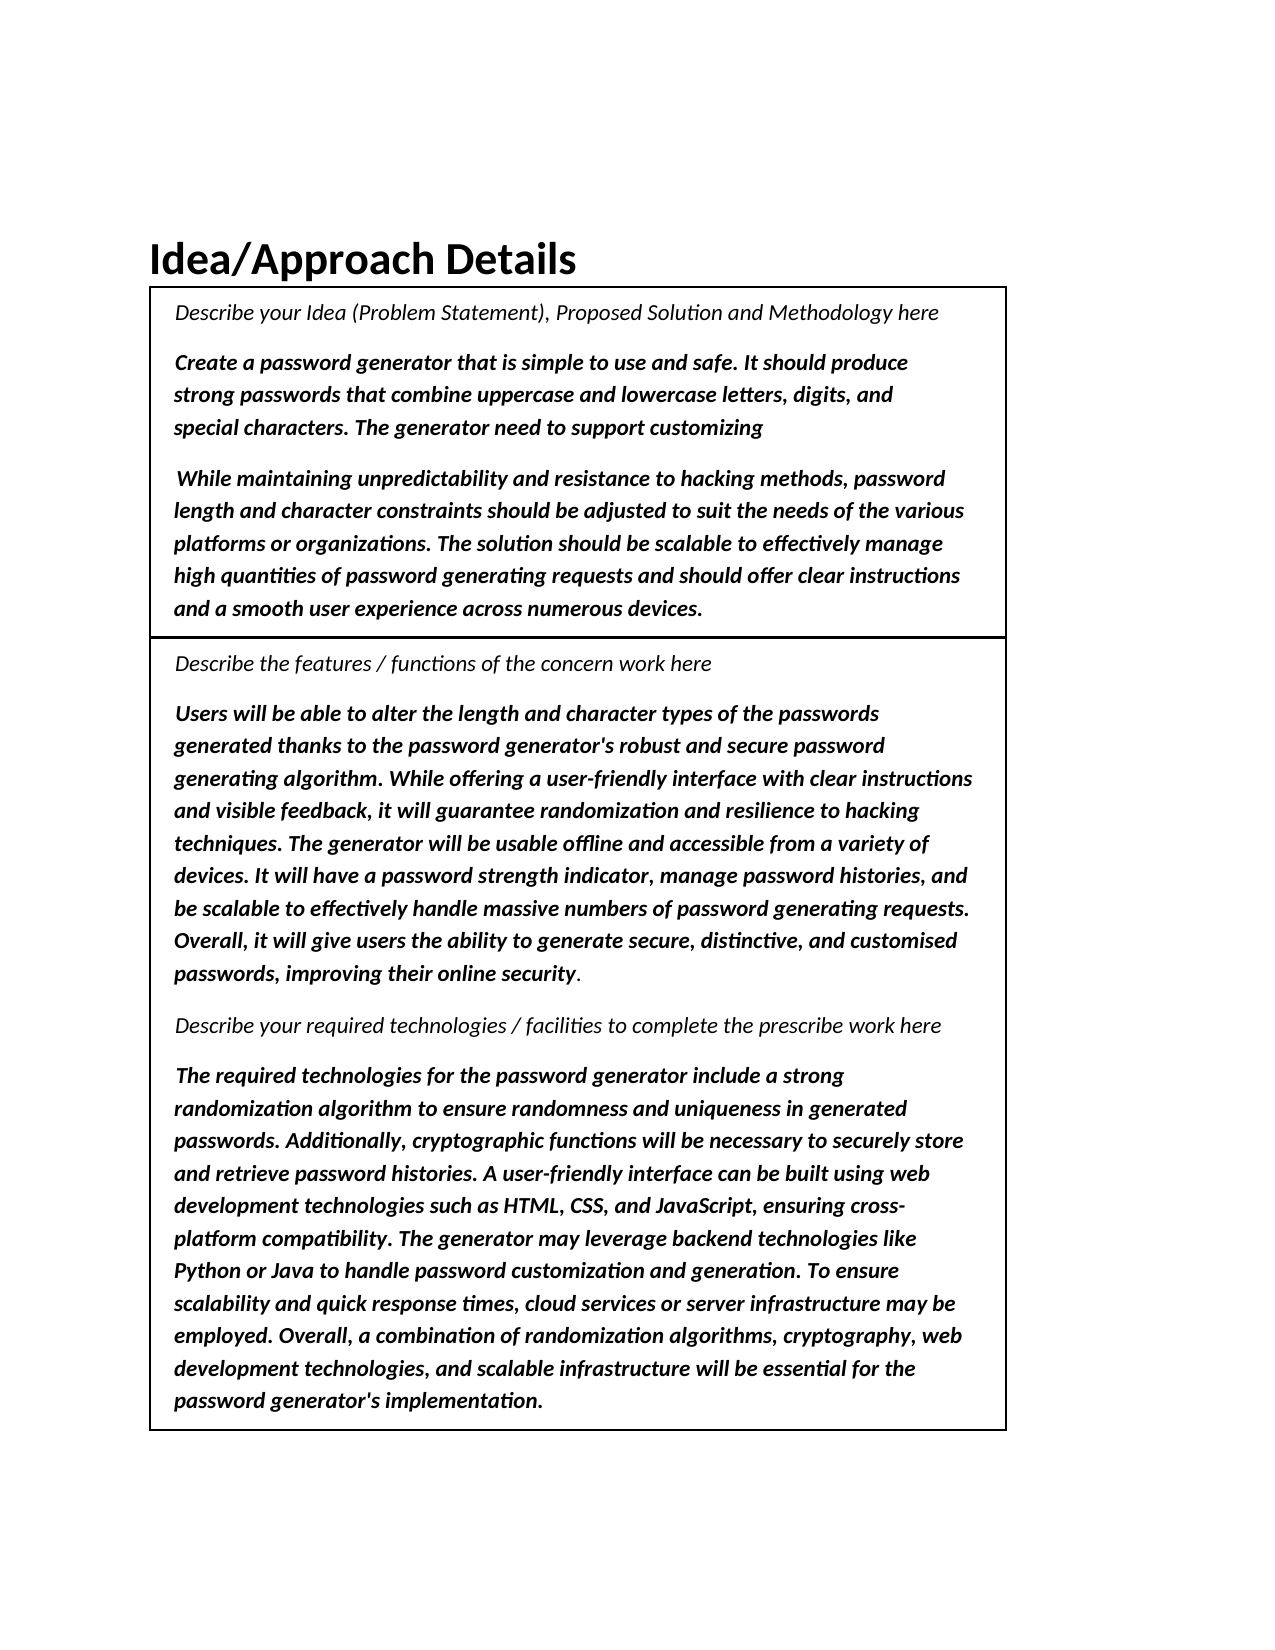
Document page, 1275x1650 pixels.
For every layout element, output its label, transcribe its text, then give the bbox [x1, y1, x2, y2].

table_header Describe your Idea (Problem Statement), Proposed Solution and Methodology here Create a password generator that is simple to use and safe. It should produce strong passwords that combine uppercase and lowercase letters, digits, and special characters. The generator need to support customizing While maintaining unpredictability and resistance to hacking methods, password length and character constraints should be adjusted to suit the needs of the various platforms or organizations. The solution should be scalable to effectively manage high quantities of password generating requests and should offer clear instructions and a smooth user experience across numerous devices. [151, 288, 1005, 636]
table_cell Describe the features / functions of the concern work here Users will be able to alter the length and character types of the passwords generated thanks to the password generator's robust and secure password generating algorithm. While offering a user-friendly interface with clear instructions and visible feedback, it will guarantee randomization and resilience to hacking techniques. The generator will be usable offline and accessible from a variety of devices. It will have a password strength indicator, manage password histories, and be scalable to effectively handle massive numbers of password generating requests. Overall, it will give users the ability to generate secure, distinctive, and customised passwords, improving their online security. Describe your required technologies / facilities to complete the prescribe work here The required technologies for the password generator include a strong randomization algorithm to ensure randomness and uniqueness in generated passwords. Additionally, cryptographic functions will be necessary to securely store and retrieve password histories. A user-friendly interface can be built using web development technologies such as HTML, CSS, and JavaScript, ensuring cross-platform compatibility. The generator may leverage backend technologies like Python or Java to handle password customization and generation. To ensure scalability and quick response times, cloud services or server infrastructure may be employed. Overall, a combination of randomization algorithms, cryptography, web development technologies, and scalable infrastructure will be essential for the password generator's implementation. [151, 639, 1005, 1429]
text Idea/Approach Details [149, 229, 1031, 286]
